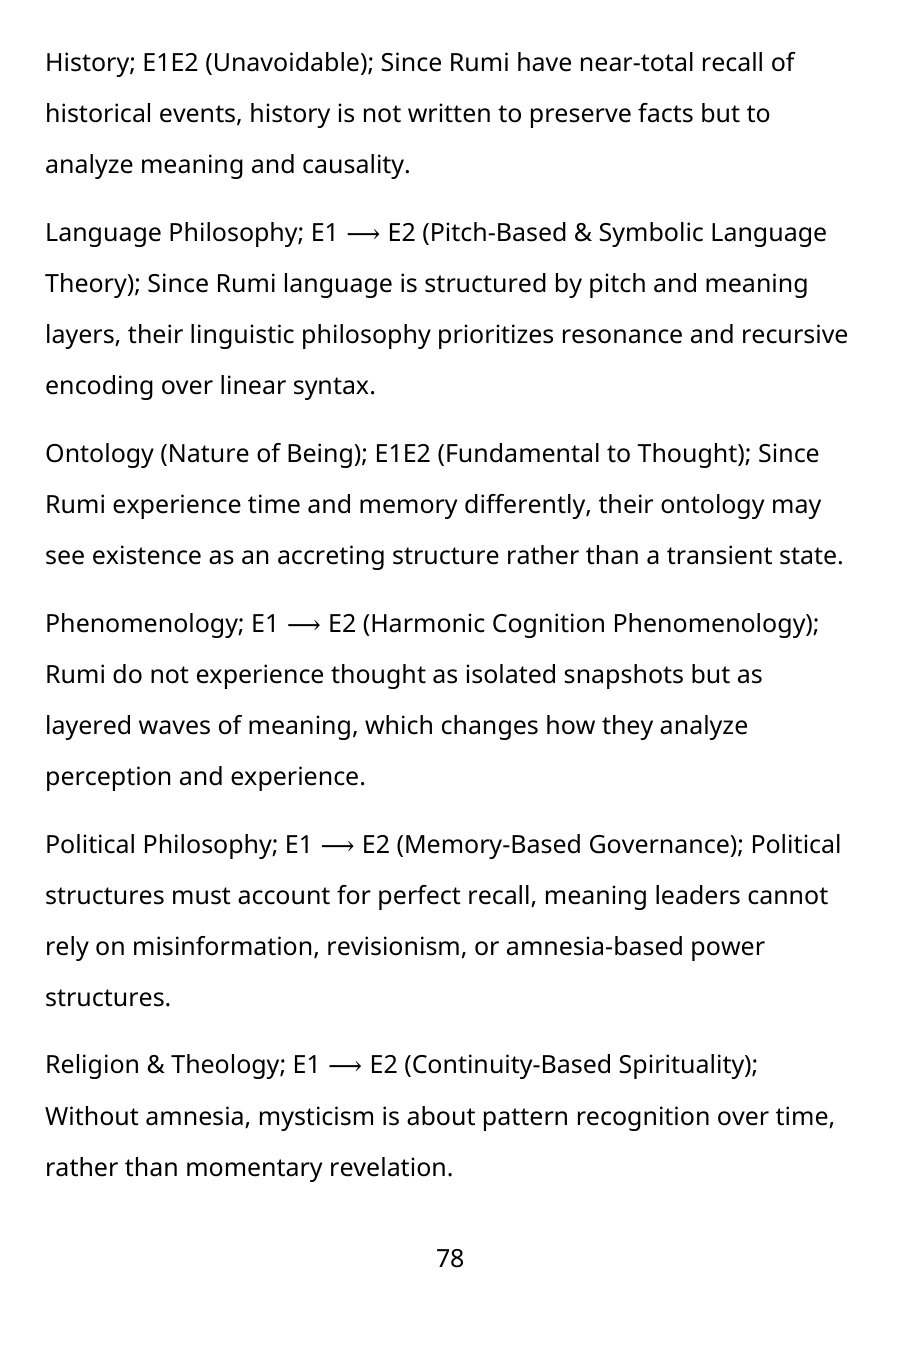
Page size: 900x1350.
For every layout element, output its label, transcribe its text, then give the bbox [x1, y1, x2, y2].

text Political Philosophy; E1 ⟶ E2 (Memory-Based Governance); Political structures must account for perfect recall, meaning leaders cannot rely on misinformation, revisionism, or amnesia-based power structures. [45, 826, 855, 1013]
text Language Philosophy; E1 ⟶ E2 (Pitch-Based & Symbolic Language Theory); Since Rumi language is structured by pitch and meaning layers, their linguistic philosophy prioritizes resonance and recursive encoding over linear syntax. [45, 215, 855, 402]
text Phenomenology; E1 ⟶ E2 (Harmonic Cognition Phenomenology); Rumi do not experience thought as isolated snapshots but as layered waves of meaning, which changes how they analyze perception and experience. [45, 605, 855, 793]
text Religion & Theology; E1 ⟶ E2 (Continuity-Based Spirituality); Without amnesia, mysticism is about pattern recognition over time, rather than momentary revelation. [45, 1047, 855, 1183]
text Ontology (Nature of Being); E1E2 (Fundamental to Thought); Since Rumi experience time and memory differently, their ontology may see existence as an accreting structure rather than a transient state. [45, 436, 855, 572]
text History; E1E2 (Unavoidable); Since Rumi have near-total recall of historical events, history is not written to preserve facts but to analyze meaning and causality. [45, 45, 855, 181]
